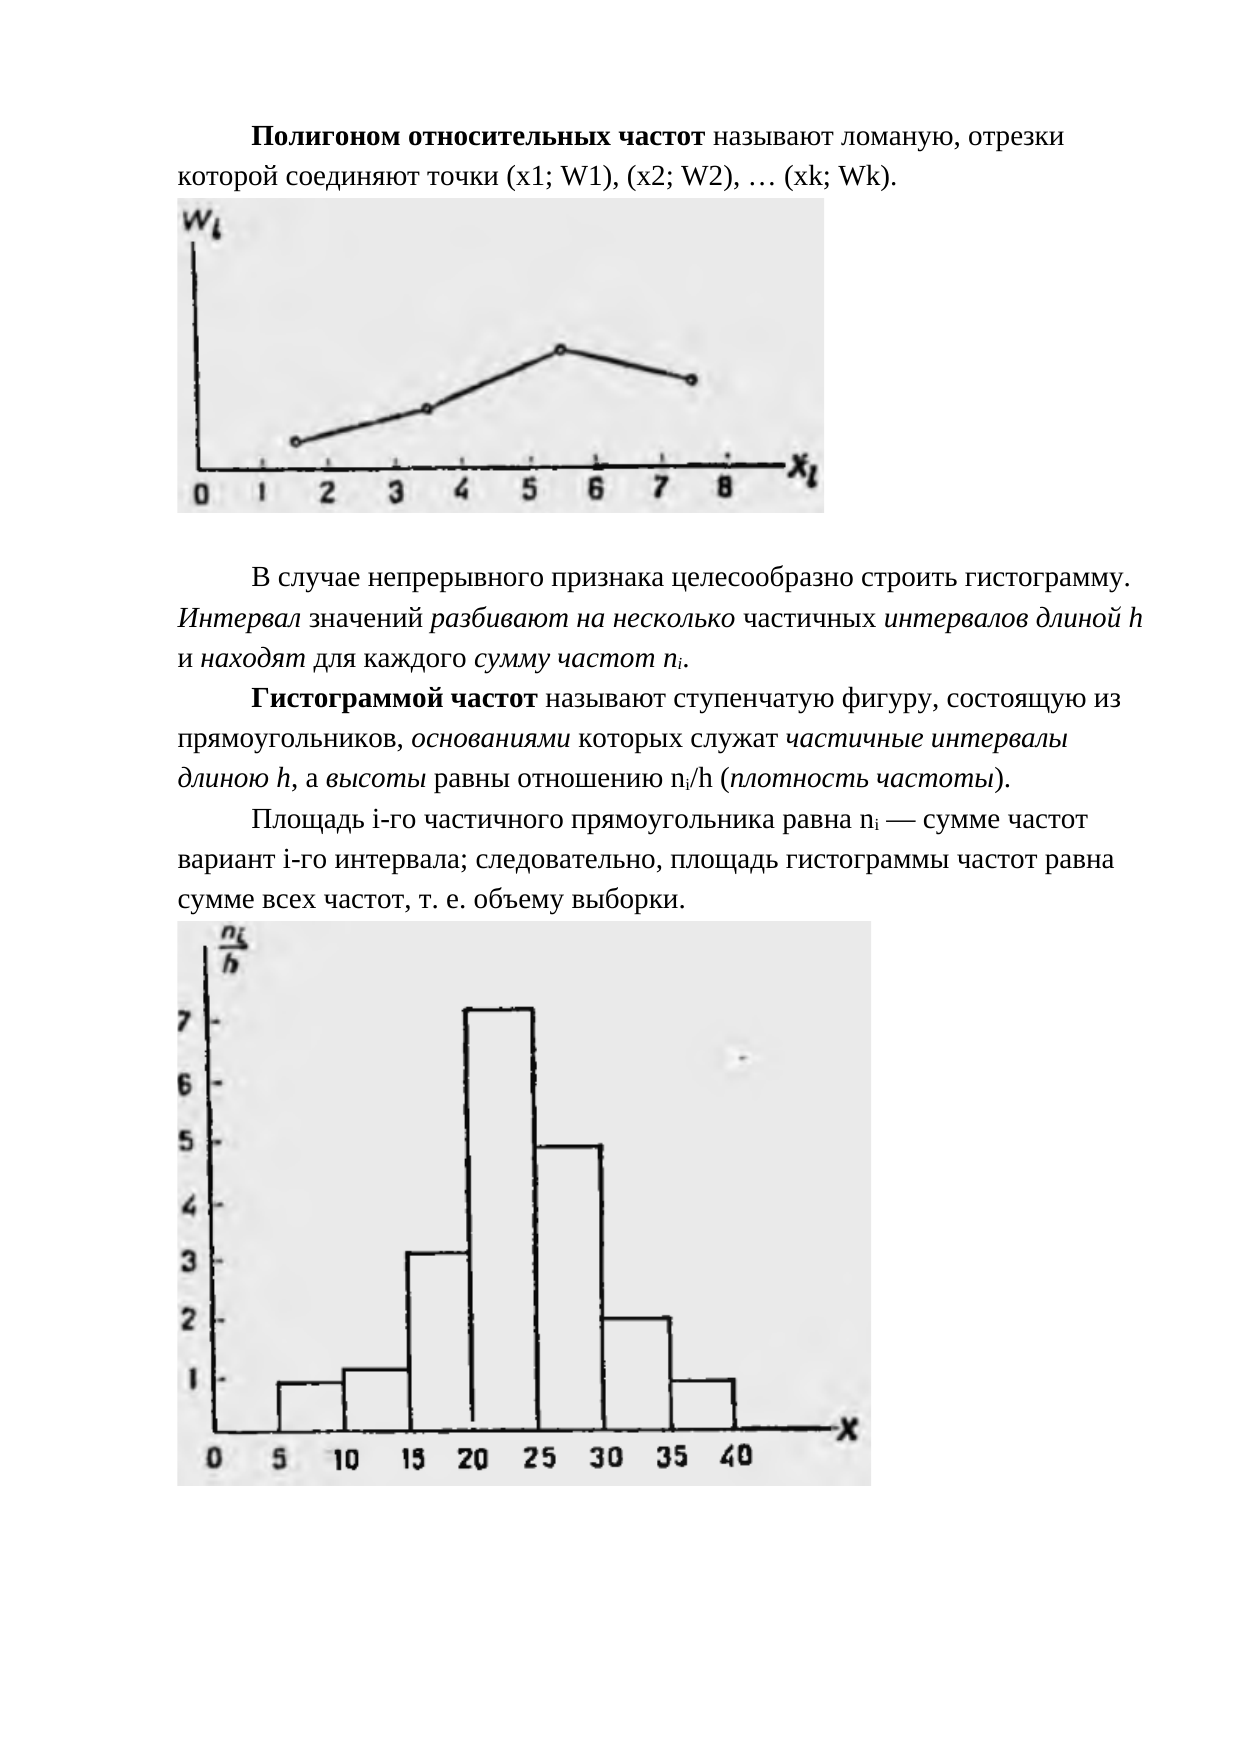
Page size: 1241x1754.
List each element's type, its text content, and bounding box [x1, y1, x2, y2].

text В случае непрерывного признака целесообразно строить гистограмму. Интервал значений разбивают на несколько частичных интервалов длиной h и находят для каждого сумму частот ni. [177, 559, 1152, 673]
picture [177, 921, 872, 1486]
text Гистограммой частот называют ступенчатую фигуру, состоящую из прямоугольников, основаниями которых служат частичные интервалы длиною h, а высоты равны отношению ni/h (плотность частоты). [177, 680, 1152, 794]
picture [177, 198, 825, 513]
text Полигоном относительных частот называют ломаную, отрезки которой соединяют точки (х1; W1), (х2; W2), … (xk; Wk). [177, 118, 1152, 192]
text Площадь i-го частичного прямоугольника равна ni — сумме частот вариант i-гo интервала; следовательно, площадь гистограммы частот равна сумме всех частот, т. е. объему выборки. [177, 801, 1152, 915]
